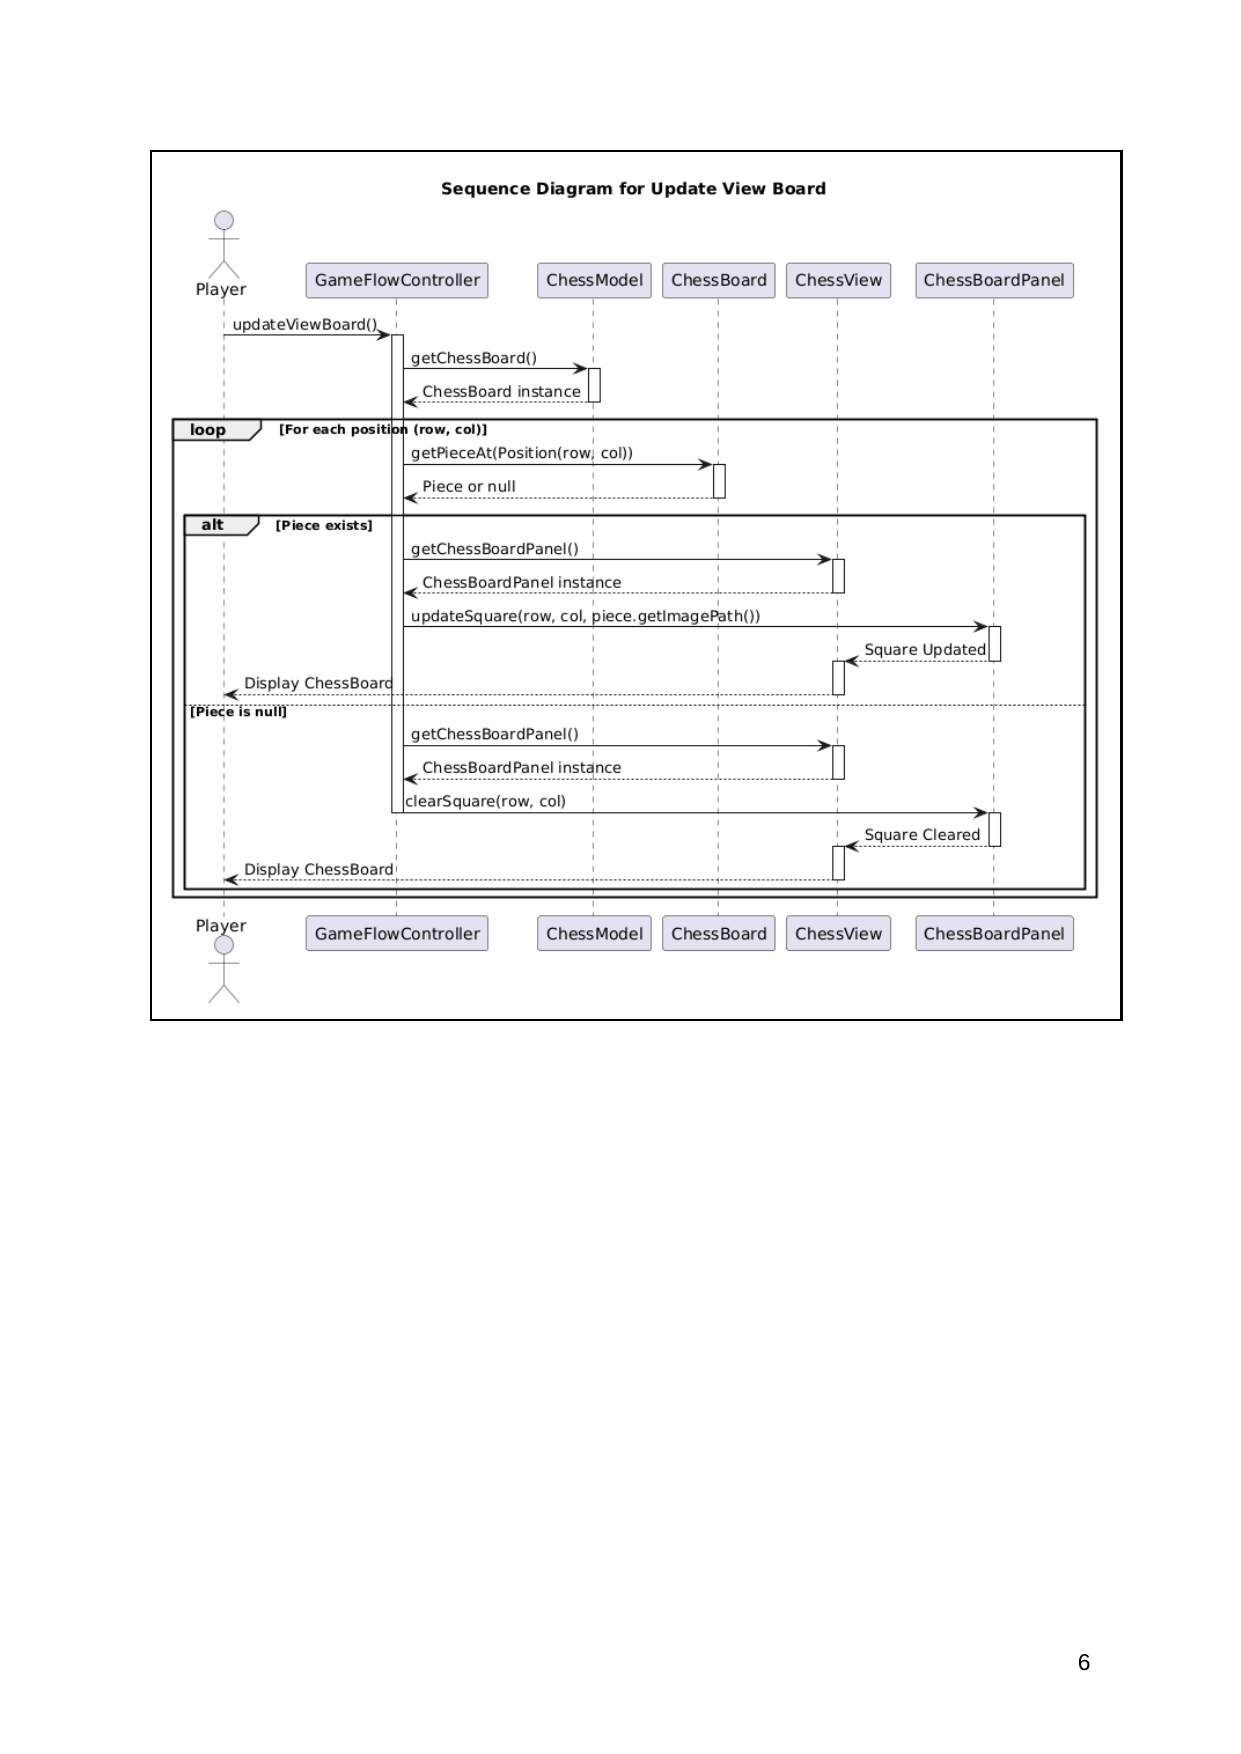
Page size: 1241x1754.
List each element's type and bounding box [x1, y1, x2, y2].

picture [161, 162, 1102, 1009]
table_header [152, 152, 1120, 1019]
